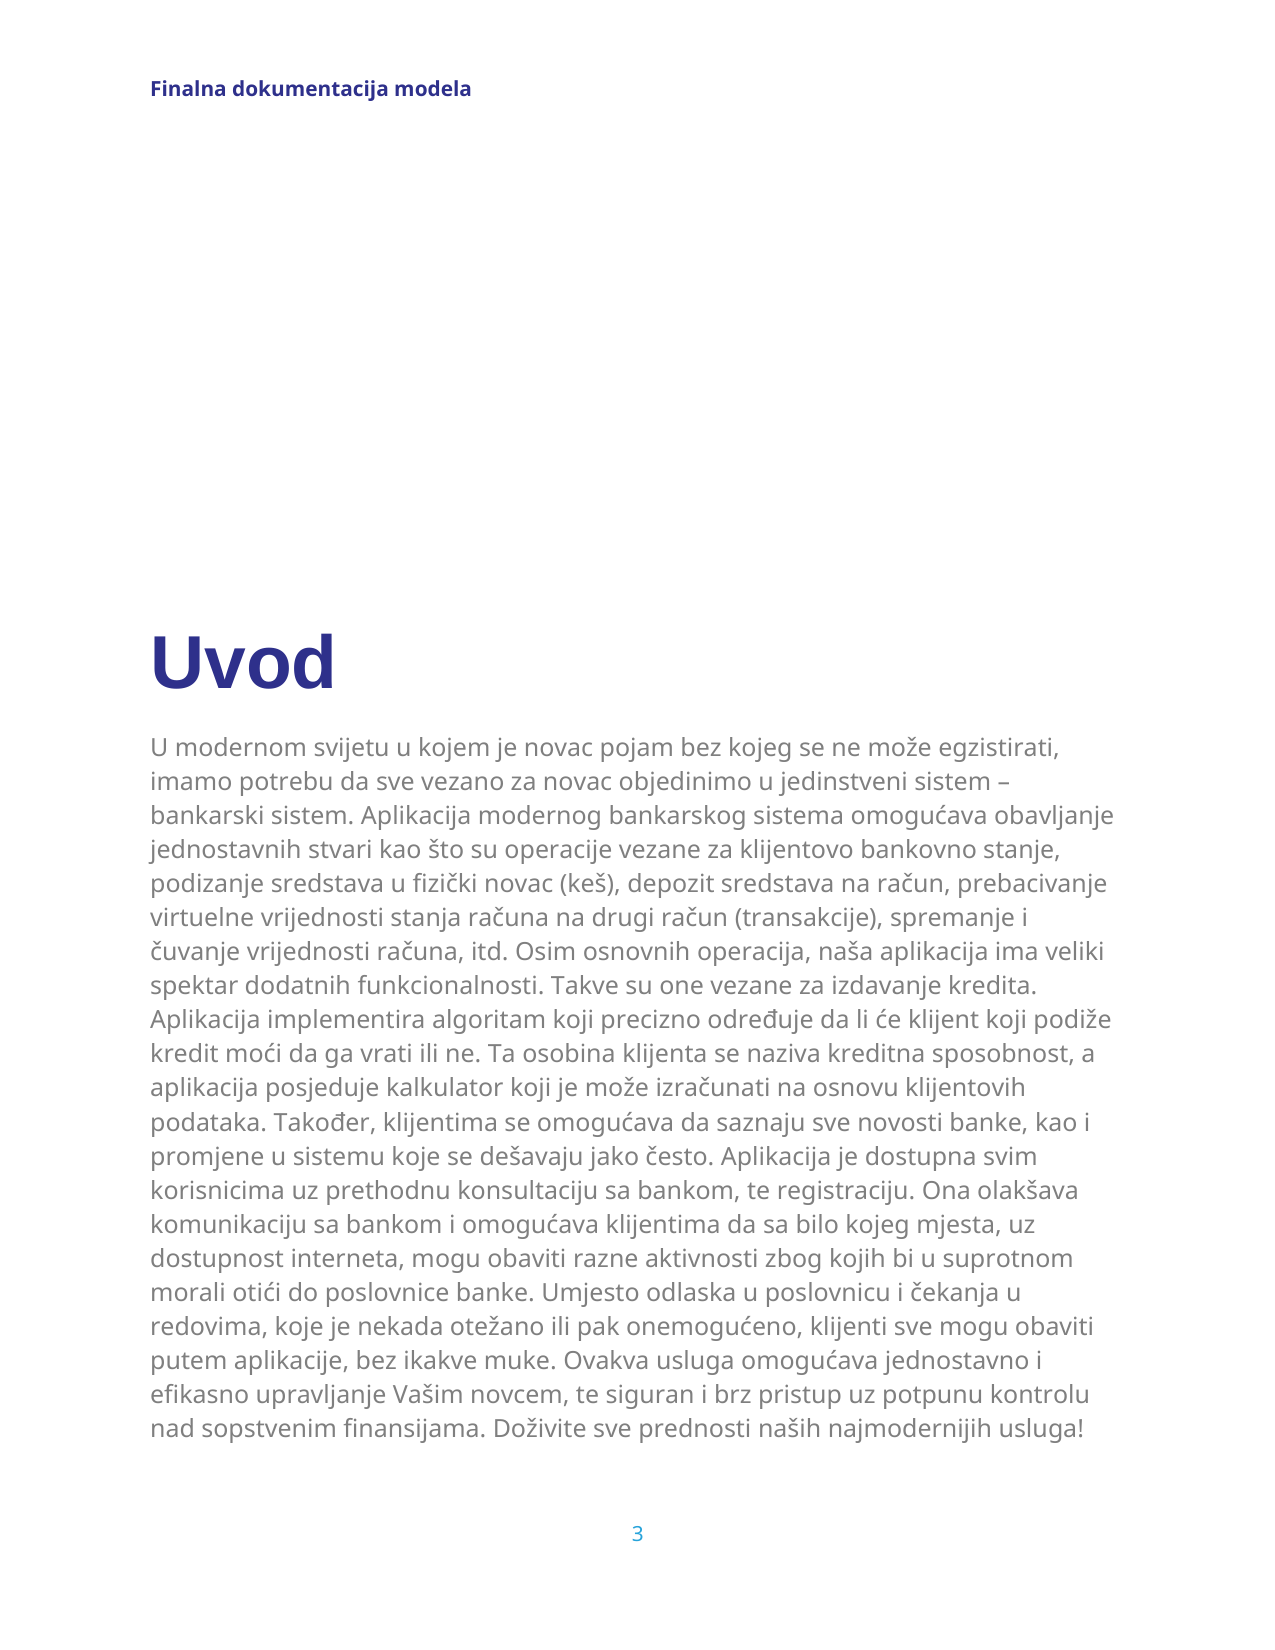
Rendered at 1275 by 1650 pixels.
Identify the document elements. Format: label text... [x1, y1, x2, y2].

subtitle Uvod [150, 618, 1125, 704]
text U modernom svijetu u kojem je novac pojam bez kojeg se ne može egzistirati, imamo potrebu da sve vezano za novac objedinimo u jedinstveni sistem – bankarski sistem. Aplikacija modernog bankarskog sistema omogućava obavljanje jednostavnih stvari kao što su operacije vezane za klijentovo bankovno stanje, podizanje sredstava u fizički novac (keš), depozit sredstava na račun, prebacivanje virtuelne vrijednosti stanja računa na drugi račun (transakcije), spremanje i čuvanje vrijednosti računa, itd. Osim osnovnih operacija, naša aplikacija ima veliki spektar dodatnih funkcionalnosti. Takve su one vezane za izdavanje kredita. Aplikacija implementira algoritam koji precizno određuje da li će klijent koji podiže kredit moći da ga vrati ili ne. Ta osobina klijenta se naziva kreditna sposobnost, a aplikacija posjeduje kalkulator koji je može izračunati na osnovu klijentovih podataka. Također, klijentima se omogućava da saznaju sve novosti banke, kao i promjene u sistemu koje se dešavaju jako često. Aplikacija je dostupna svim korisnicima uz prethodnu konsultaciju sa bankom, te registraciju. Ona olakšava komunikaciju sa bankom i omogućava klijentima da sa bilo kojeg mjesta, uz dostupnost interneta, mogu obaviti razne aktivnosti zbog kojih bi u suprotnom morali otići do poslovnice banke. Umjesto odlaska u poslovnicu i čekanja u redovima, koje je nekada otežano ili pak onemogućeno, klijenti sve mogu obaviti putem aplikacije, bez ikakve muke. Ovakva usluga omogućava jednostavno i efikasno upravljanje Vašim novcem, te siguran i brz pristup uz potpunu kontrolu nad sopstvenim finansijama. Doživite sve prednosti naših najmodernijih usluga! [150, 729, 1125, 1445]
